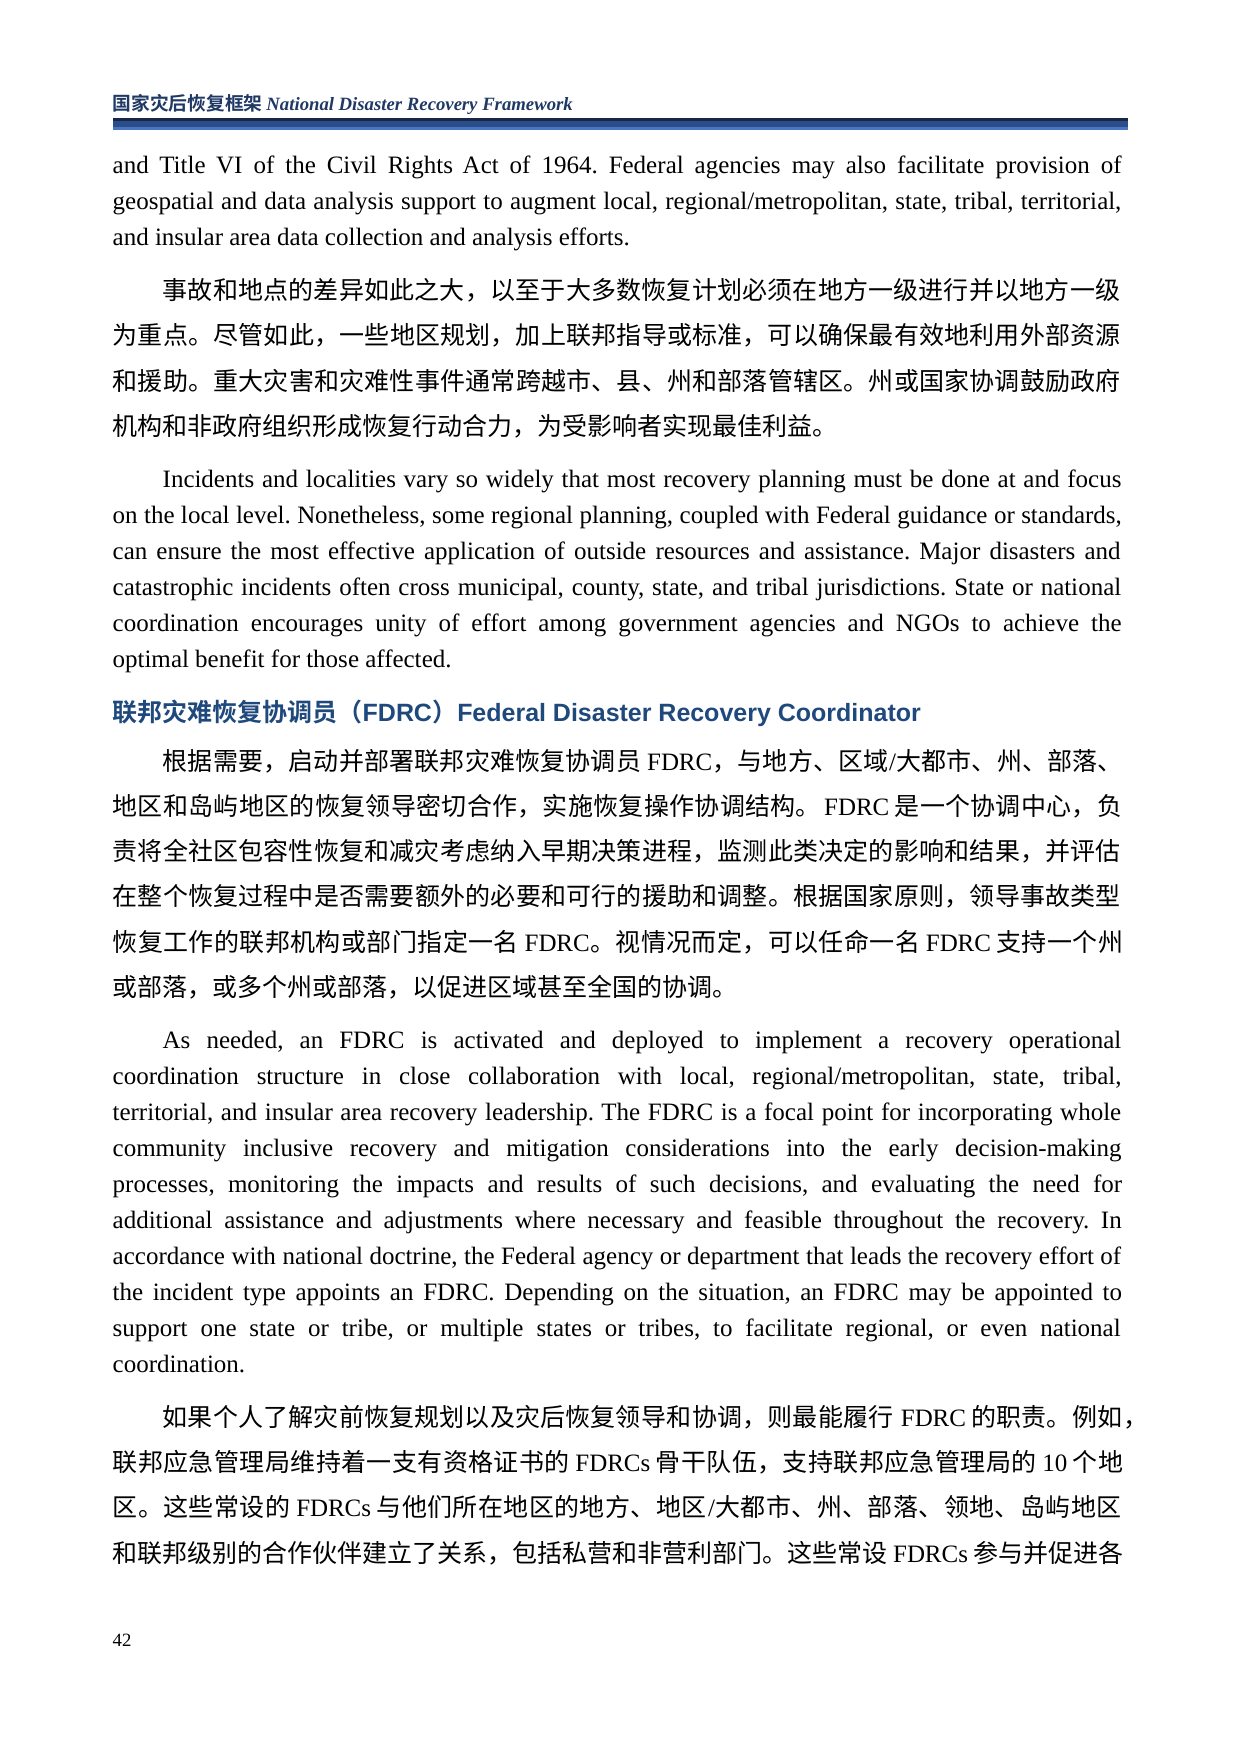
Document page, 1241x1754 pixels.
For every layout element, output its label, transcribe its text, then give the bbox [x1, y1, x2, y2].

subtitle 联邦灾难恢复协调员（FDRC）Federal Disaster Recovery Coordinator [112, 692, 1123, 728]
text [112, 1397, 1123, 1569]
text 根据需要，启动并部署联邦灾难恢复协调员FDRC，与地方、区域/大都市、州、部落、地区和岛屿地区的恢复领导密切合作，实施恢复操作协调结构。FDRC是一个协调中心，负责将全社区包容性恢复和减灾考虑纳入早期决策进程，监测此类决定的影响和结果，并评估在整个恢复过程中是否需要额外的必要和可行的援助和调整。根据国家原则，领导事故类型恢复工作的联邦机构或部门指定一名FDRC。视情况而定，可以任命一名FDRC支持一个州或部落，或多个州或部落，以促进区域甚至全国的协调。 [112, 741, 1123, 1004]
text As needed, an FDRC is activated and deployed to implement a recovery operational coordination structure in close collaboration with local, regional/metropolitan, state, tribal, territorial, and insular area recovery leadership. The FDRC is a focal point for incorporating whole community inclusive recovery and mitigation considerations into the early decision-making processes, monitoring the impacts and results of such decisions, and evaluating the need for additional assistance and adjustments where necessary and feasible throughout the recovery. In accordance with national doctrine, the Federal agency or department that leads the recovery effort of the incident type appoints an FDRC. Depending on the situation, an FDRC may be appointed to support one state or tribe, or multiple states or tribes, to facilitate regional, or even national coordination. [112, 1025, 1123, 1377]
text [112, 150, 1123, 251]
text 事故和地点的差异如此之大，以至于大多数恢复计划必须在地方一级进行并以地方一级为重点。尽管如此，一些地区规划，加上联邦指导或标准，可以确保最有效地利用外部资源和援助。重大灾害和灾难性事件通常跨越市、县、州和部落管辖区。州或国家协调鼓励政府机构和非政府组织形成恢复行动合力，为受影响者实现最佳利益。 [112, 270, 1123, 442]
text Incidents and localities vary so widely that most recovery planning must be done at and focus on the local level. Nonetheless, some regional planning, coupled with Federal guidance or standards, can ensure the most effective application of outside resources and assistance. Major disasters and catastrophic incidents often cross municipal, county, state, and tribal jurisdictions. State or national coordination encourages unity of effort among government agencies and NGOs to achieve the optimal benefit for those affected. [112, 464, 1123, 672]
